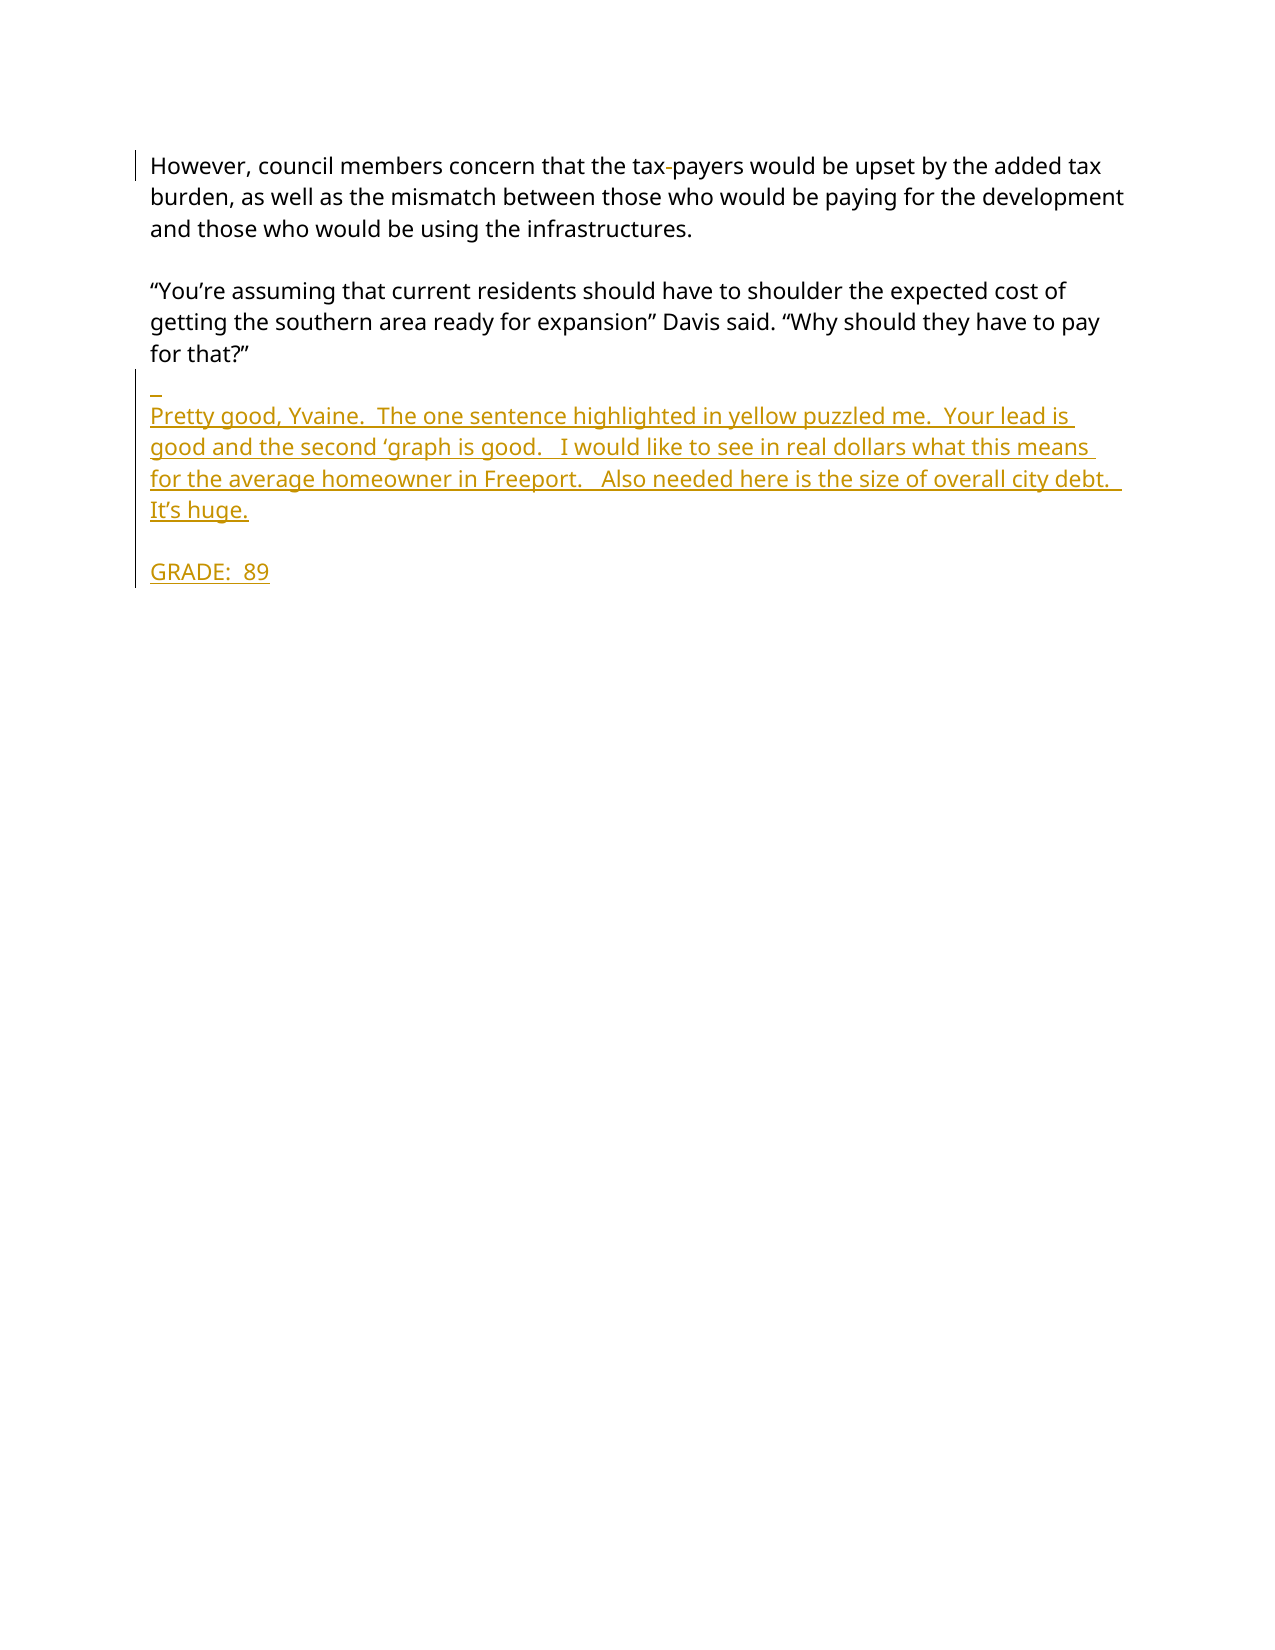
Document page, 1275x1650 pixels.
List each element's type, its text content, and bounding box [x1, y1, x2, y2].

text However, council members concern that the taxpayers would be upset by the added tax burden, as well as the mismatch between those who would be paying for the development and those who would be using the infrastructures. [150, 150, 1125, 244]
text “You’re assuming that current residents should have to shoulder the expected cost of getting the southern area ready for expansion” Davis said. “Why should they have to pay for that?” [150, 275, 1125, 369]
